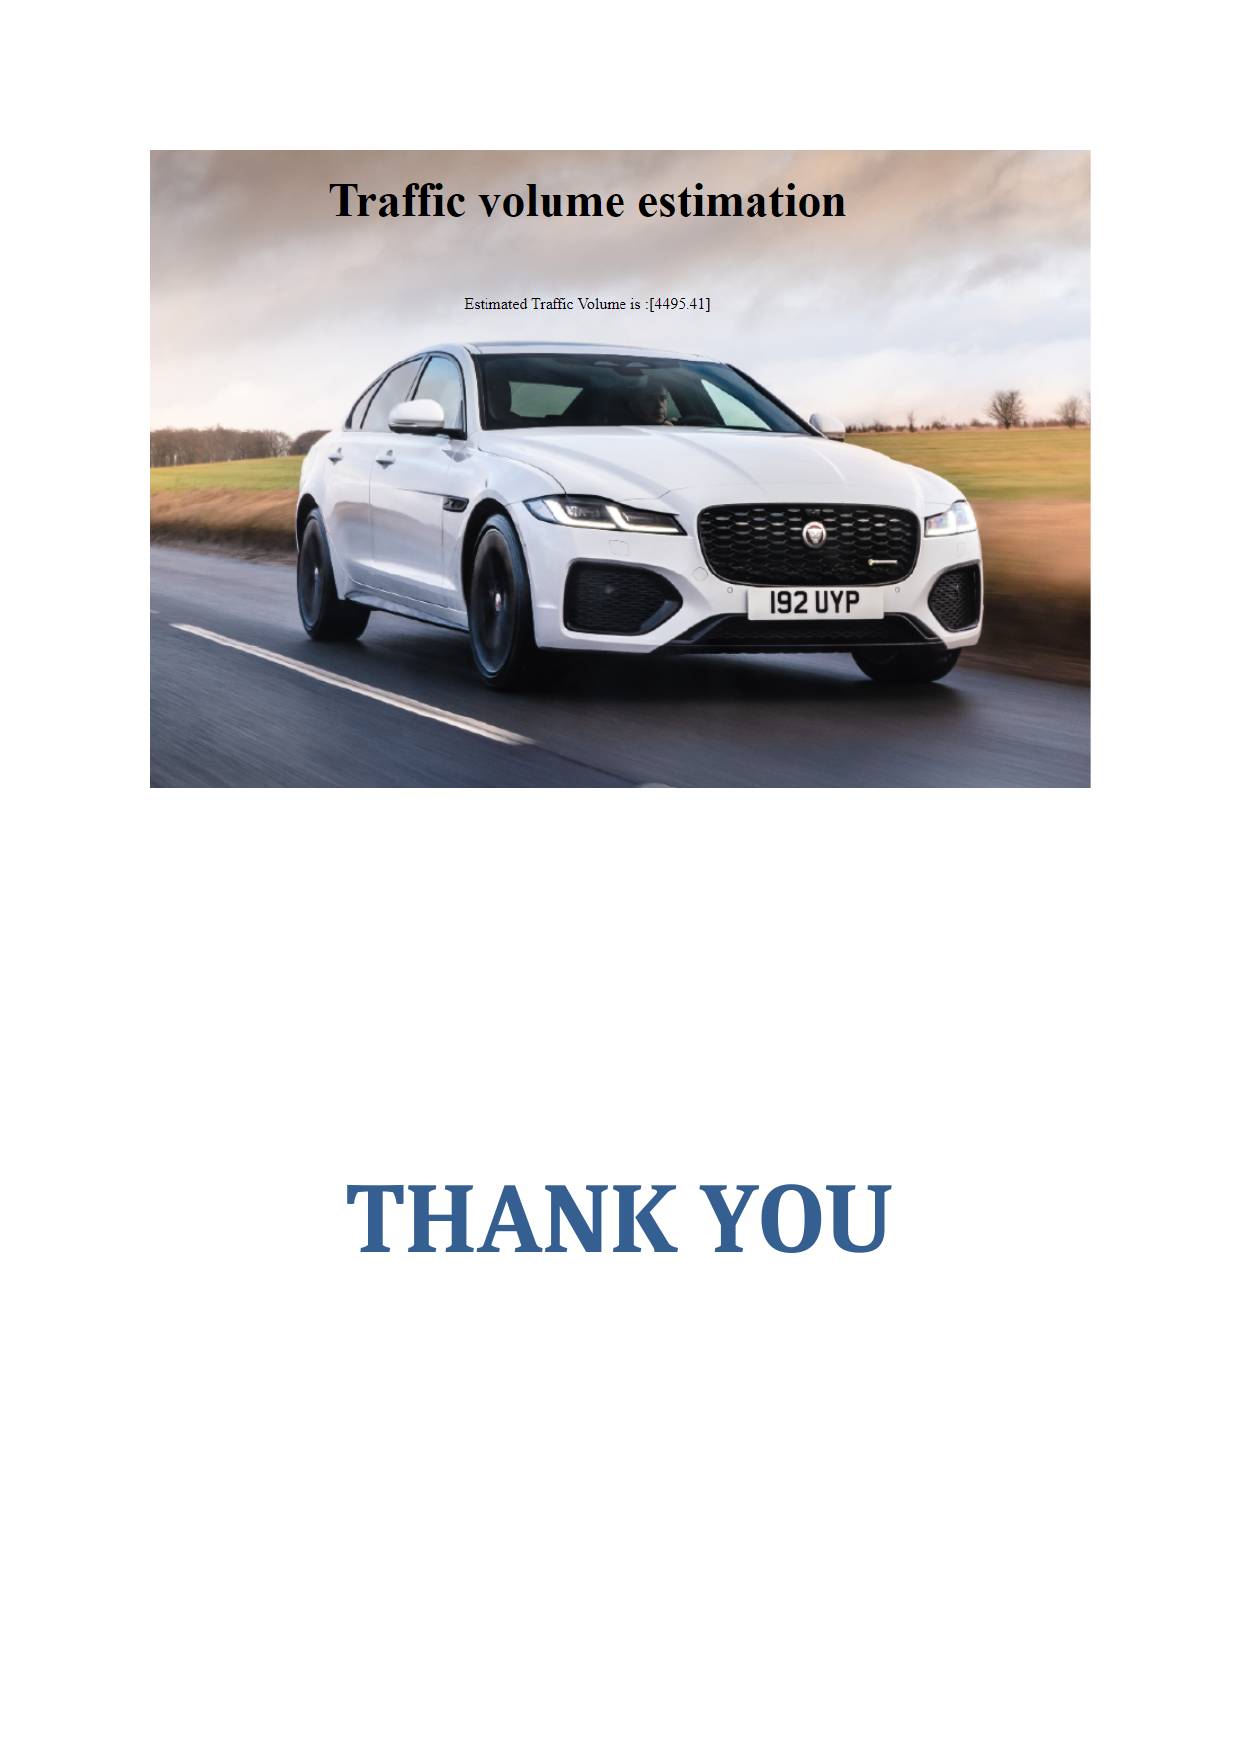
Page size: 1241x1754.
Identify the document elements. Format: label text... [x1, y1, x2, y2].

picture [150, 150, 1091, 788]
subtitle THANK YOU [150, 1163, 1090, 1278]
